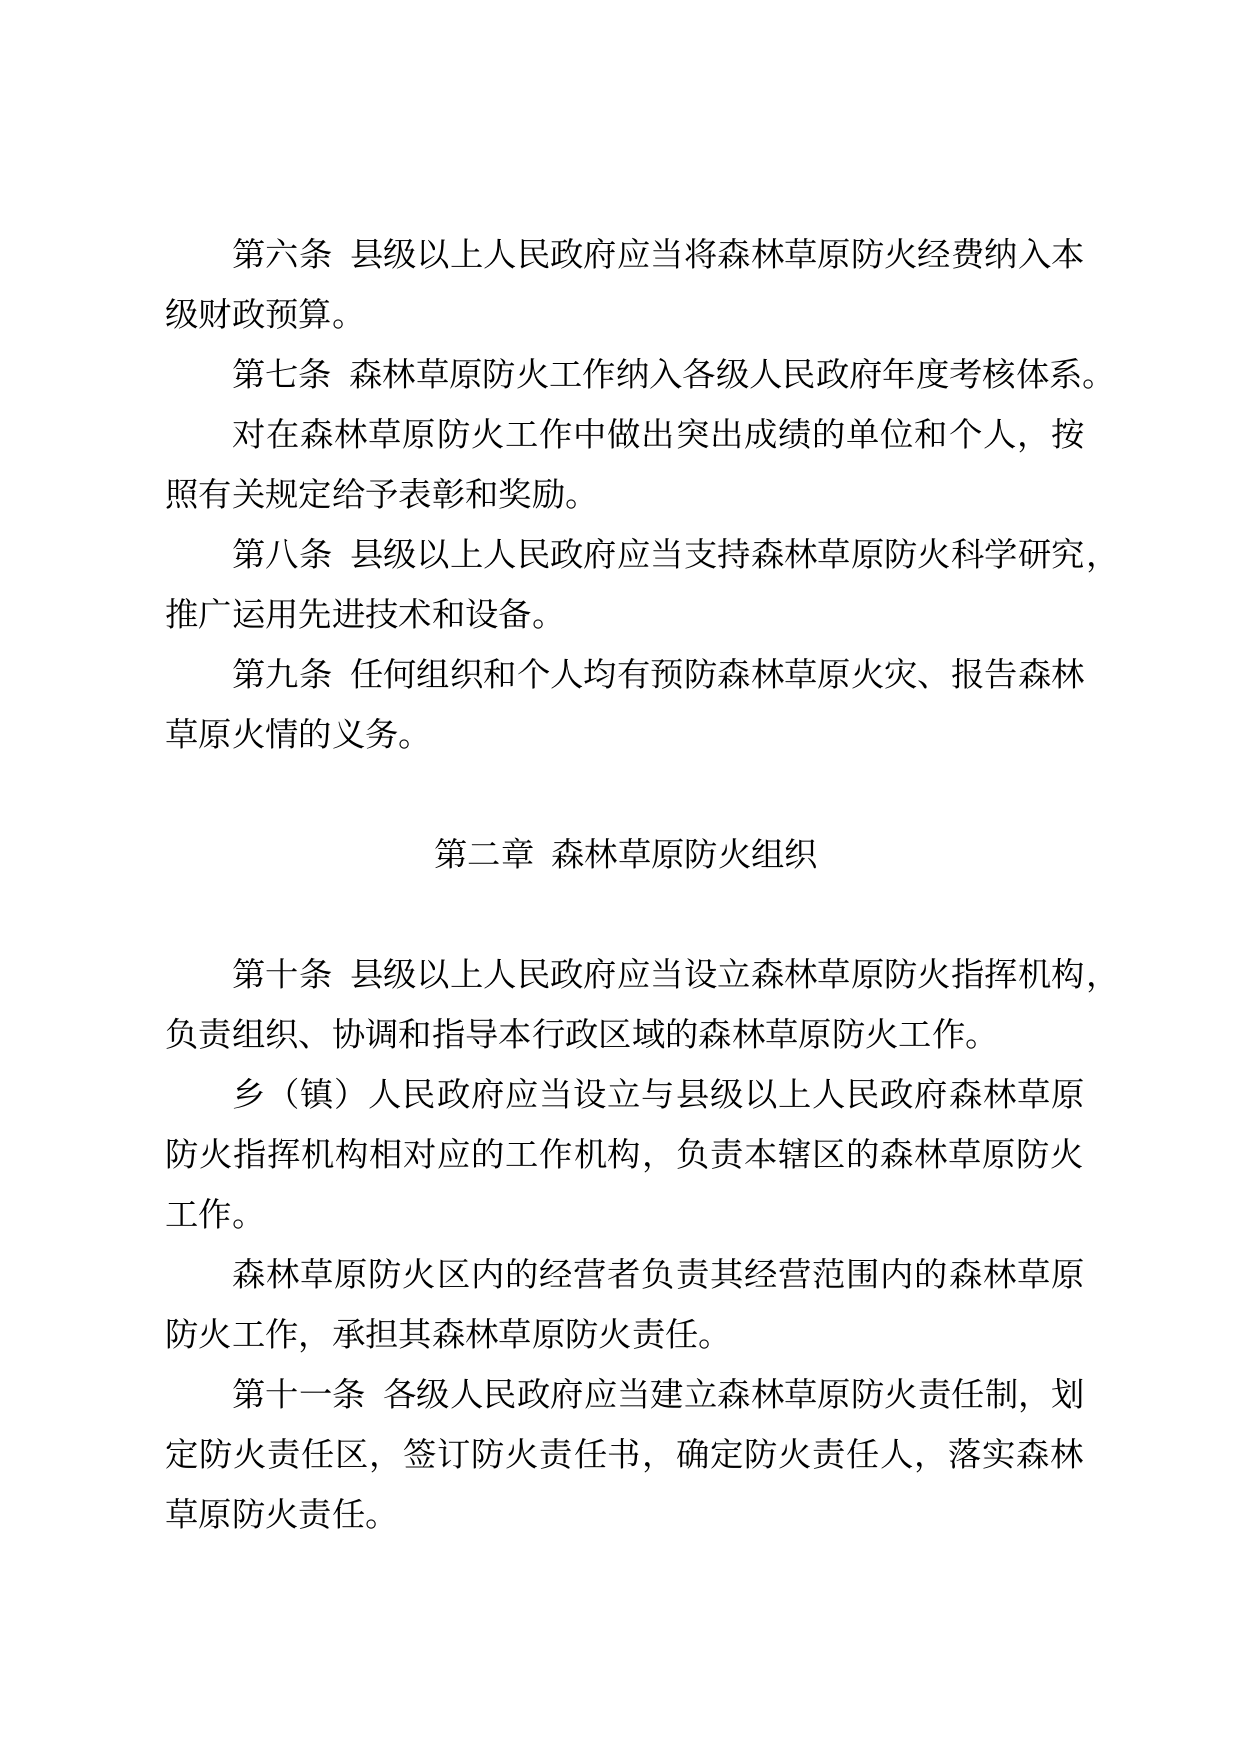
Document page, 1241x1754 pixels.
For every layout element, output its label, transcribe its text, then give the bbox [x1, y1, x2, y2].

text 乡（镇）人民政府应当设立与县级以上人民政府森林草原防火指挥机构相对应的工作机构，负责本辖区的森林草原防火工作。 [165, 1058, 1087, 1238]
text 森林草原防火区内的经营者负责其经营范围内的森林草原防火工作，承担其森林草原防火责任。 [165, 1238, 1087, 1358]
text 第七条 森林草原防火工作纳入各级人民政府年度考核体系。 [165, 338, 1087, 398]
text 第六条 县级以上人民政府应当将森林草原防火经费纳入本级财政预算。 [165, 218, 1087, 338]
text 第十一条 各级人民政府应当建立森林草原防火责任制，划定防火责任区，签订防火责任书，确定防火责任人，落实森林草原防火责任。 [165, 1358, 1087, 1538]
text 第九条 任何组织和个人均有预防森林草原火灾、报告森林草原火情的义务。 [165, 638, 1087, 758]
text 对在森林草原防火工作中做出突出成绩的单位和个人，按照有关规定给予表彰和奖励。 [165, 398, 1087, 518]
text 第八条 县级以上人民政府应当支持森林草原防火科学研究，推广运用先进技术和设备。 [165, 518, 1087, 638]
text 第十条 县级以上人民政府应当设立森林草原防火指挥机构，负责组织、协调和指导本行政区域的森林草原防火工作。 [165, 938, 1087, 1058]
text 第二章 森林草原防火组织 [165, 818, 1087, 878]
